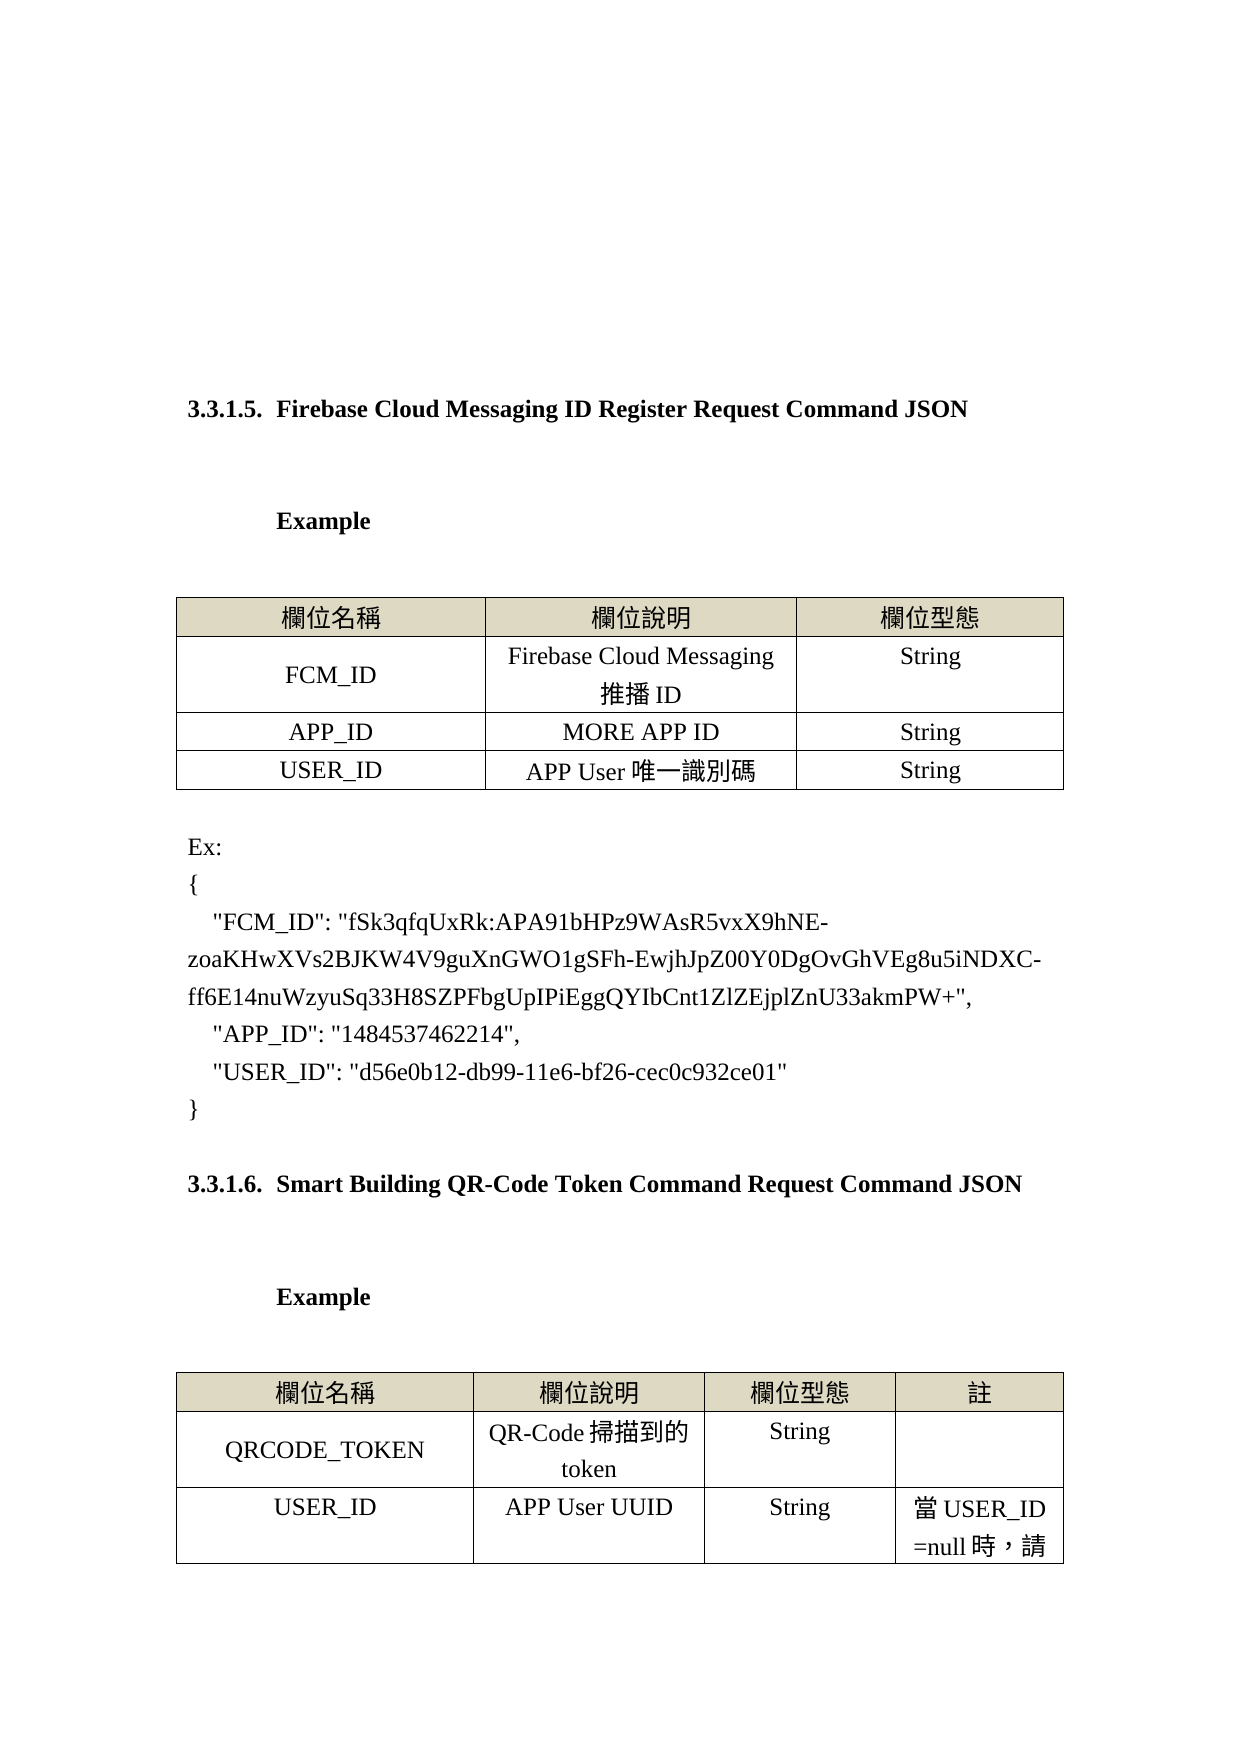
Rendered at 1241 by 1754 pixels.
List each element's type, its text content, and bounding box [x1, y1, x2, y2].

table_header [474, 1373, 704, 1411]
text "FCM_ID": "fSk3qfqUxRk:APA91bHPz9WAsR5vxX9hNE-zoaKHwXVs2BJKW4V9guXnGWO1gSFh-EwjhJpZ00Y0DgOvGhVEg8u5iNDXC-ff6E14nuWzyuSq33H8SZPFbgUpIPiEggQYIbCnt1ZlZEjplZnU33akmPW+", [187, 902, 1053, 1015]
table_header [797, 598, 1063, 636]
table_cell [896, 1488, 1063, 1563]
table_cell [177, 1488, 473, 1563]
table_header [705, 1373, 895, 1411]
subtitle Firebase Cloud Messaging ID Register Request Command JSON Example [187, 389, 1053, 539]
text Ex: [187, 827, 1053, 865]
text "APP_ID": "1484537462214", [187, 1015, 1053, 1052]
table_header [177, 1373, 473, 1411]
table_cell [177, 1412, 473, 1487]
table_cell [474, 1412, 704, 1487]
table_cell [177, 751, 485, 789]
text } [187, 1090, 1053, 1127]
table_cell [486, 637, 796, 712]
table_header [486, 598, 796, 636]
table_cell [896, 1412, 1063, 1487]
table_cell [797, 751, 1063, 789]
subtitle Smart Building QR-Code Token Command Request Command JSON Example [187, 1165, 1053, 1315]
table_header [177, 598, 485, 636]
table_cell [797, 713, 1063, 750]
text "USER_ID": "d56e0b12-db99-11e6-bf26-cec0c932ce01" [187, 1052, 1053, 1090]
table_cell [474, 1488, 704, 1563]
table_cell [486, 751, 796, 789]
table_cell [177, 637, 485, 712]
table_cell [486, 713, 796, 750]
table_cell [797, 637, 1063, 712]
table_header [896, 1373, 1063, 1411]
text { [187, 865, 1053, 902]
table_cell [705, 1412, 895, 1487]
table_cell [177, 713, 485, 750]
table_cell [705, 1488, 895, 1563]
